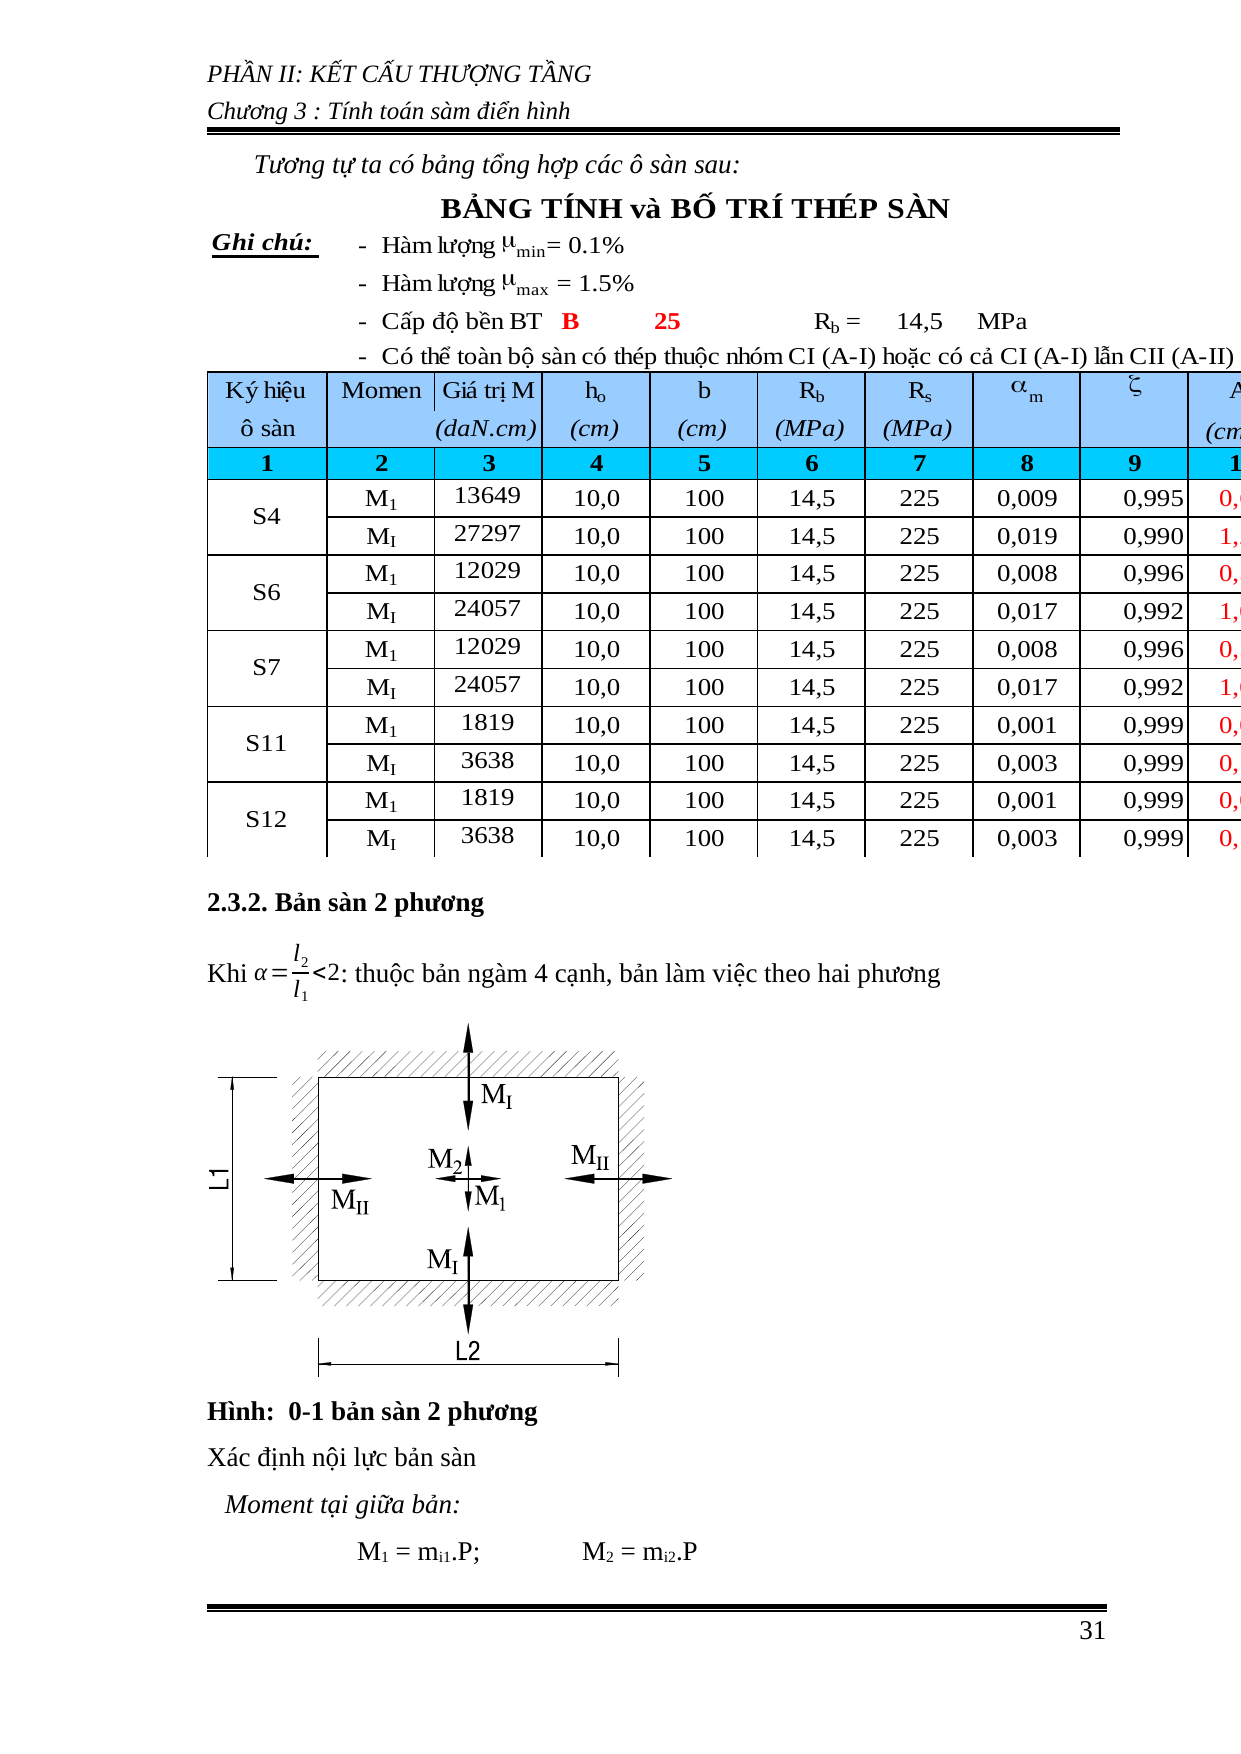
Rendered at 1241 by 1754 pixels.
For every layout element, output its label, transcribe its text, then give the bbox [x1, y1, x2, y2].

text M1 = mi1.P; M2 = mi2.P [207, 1535, 1122, 1566]
text Khi : thuộc bản ngàm 4 cạnh, bản làm việc theo hai phương [207, 939, 1122, 1006]
text Hình: 0-1 bản sàn 2 phương [207, 1395, 1122, 1426]
subtitle Bản sàn 2 phương [207, 887, 1122, 918]
text Xác định nội lực bản sàn [207, 1441, 1122, 1472]
text Tương tự ta có bảng tổng hợp các ô sàn sau: [254, 148, 1122, 179]
text Moment tại giữa bản: [224, 1488, 1122, 1519]
